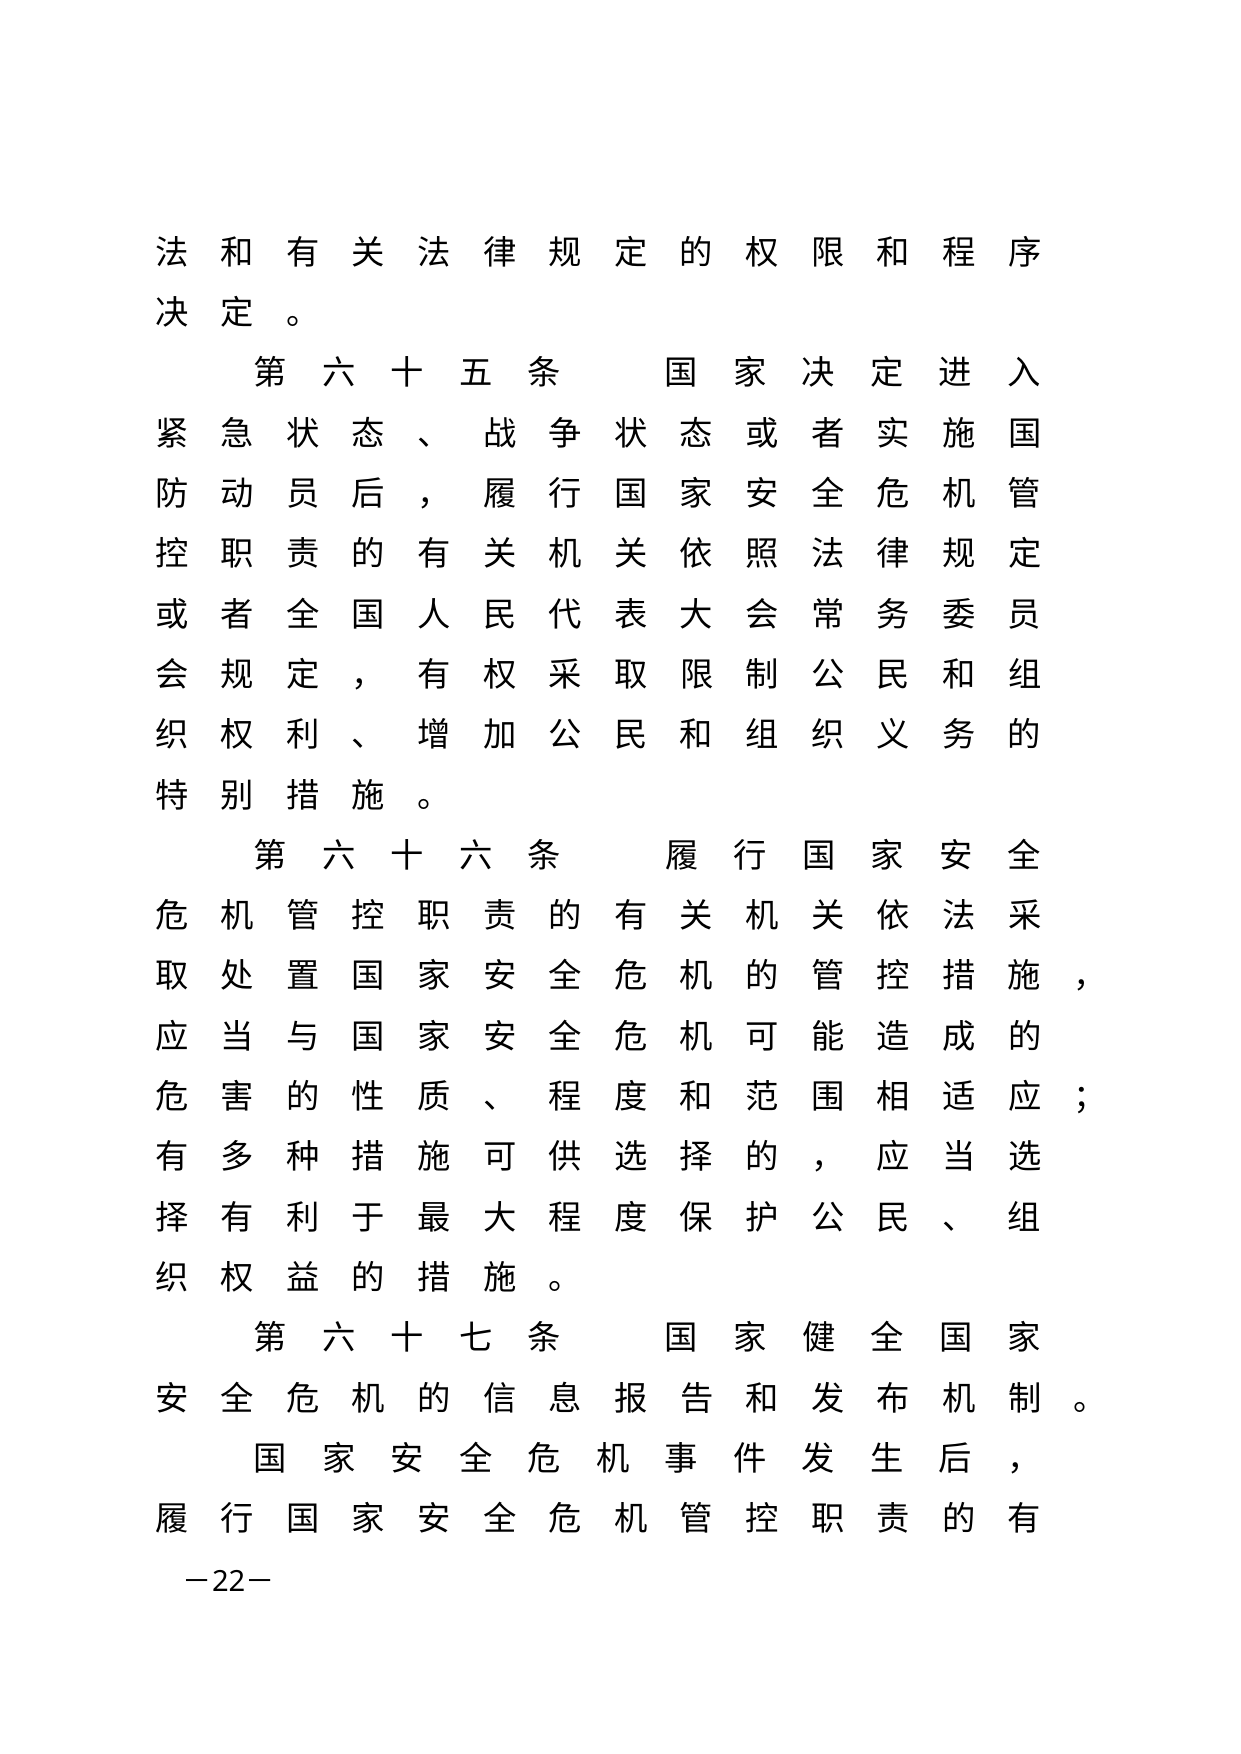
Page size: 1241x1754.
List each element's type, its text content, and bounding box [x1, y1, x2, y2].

text 第六十七条 国家健全国家安全危机的信息报告和发布机制。 [155, 1305, 1073, 1426]
text 第六十五条 国家决定进入紧急状态、战争状态或者实施国防动员后，履行国家安全危机管控职责的有关机关依照法律规定或者全国人民代表大会常务委员会规定，有权采取限制公民和组织权利、增加公民和组织义务的特别措施。 [155, 340, 1073, 823]
text 第六十六条 履行国家安全危机管控职责的有关机关依法采取处置国家安全危机的管控措施，应当与国家安全危机可能造成的危害的性质、程度和范围相适应；有多种措施可供选择的，应当选择有利于最大程度保护公民、组织权益的措施。 [155, 823, 1073, 1305]
text 第六十四条 发生危及国家安全的特别重大事件，需要进入紧急状态、战争状态或者进行全国总动员、局部动员的，由全国人民代表大会、全国人民代表大会常务委员会或者国务院依照宪法和有关法律规定的权限和程序决定。 [155, 219, 1073, 340]
text 国家安全危机事件发生后，履行国家安全危机管控职责的有关机关，应当按照规定准确、及时报告，并依法将有关国家安全危机事件发生、发展、管控处置及善后情况统一向社会发布。 [155, 1426, 1073, 1546]
